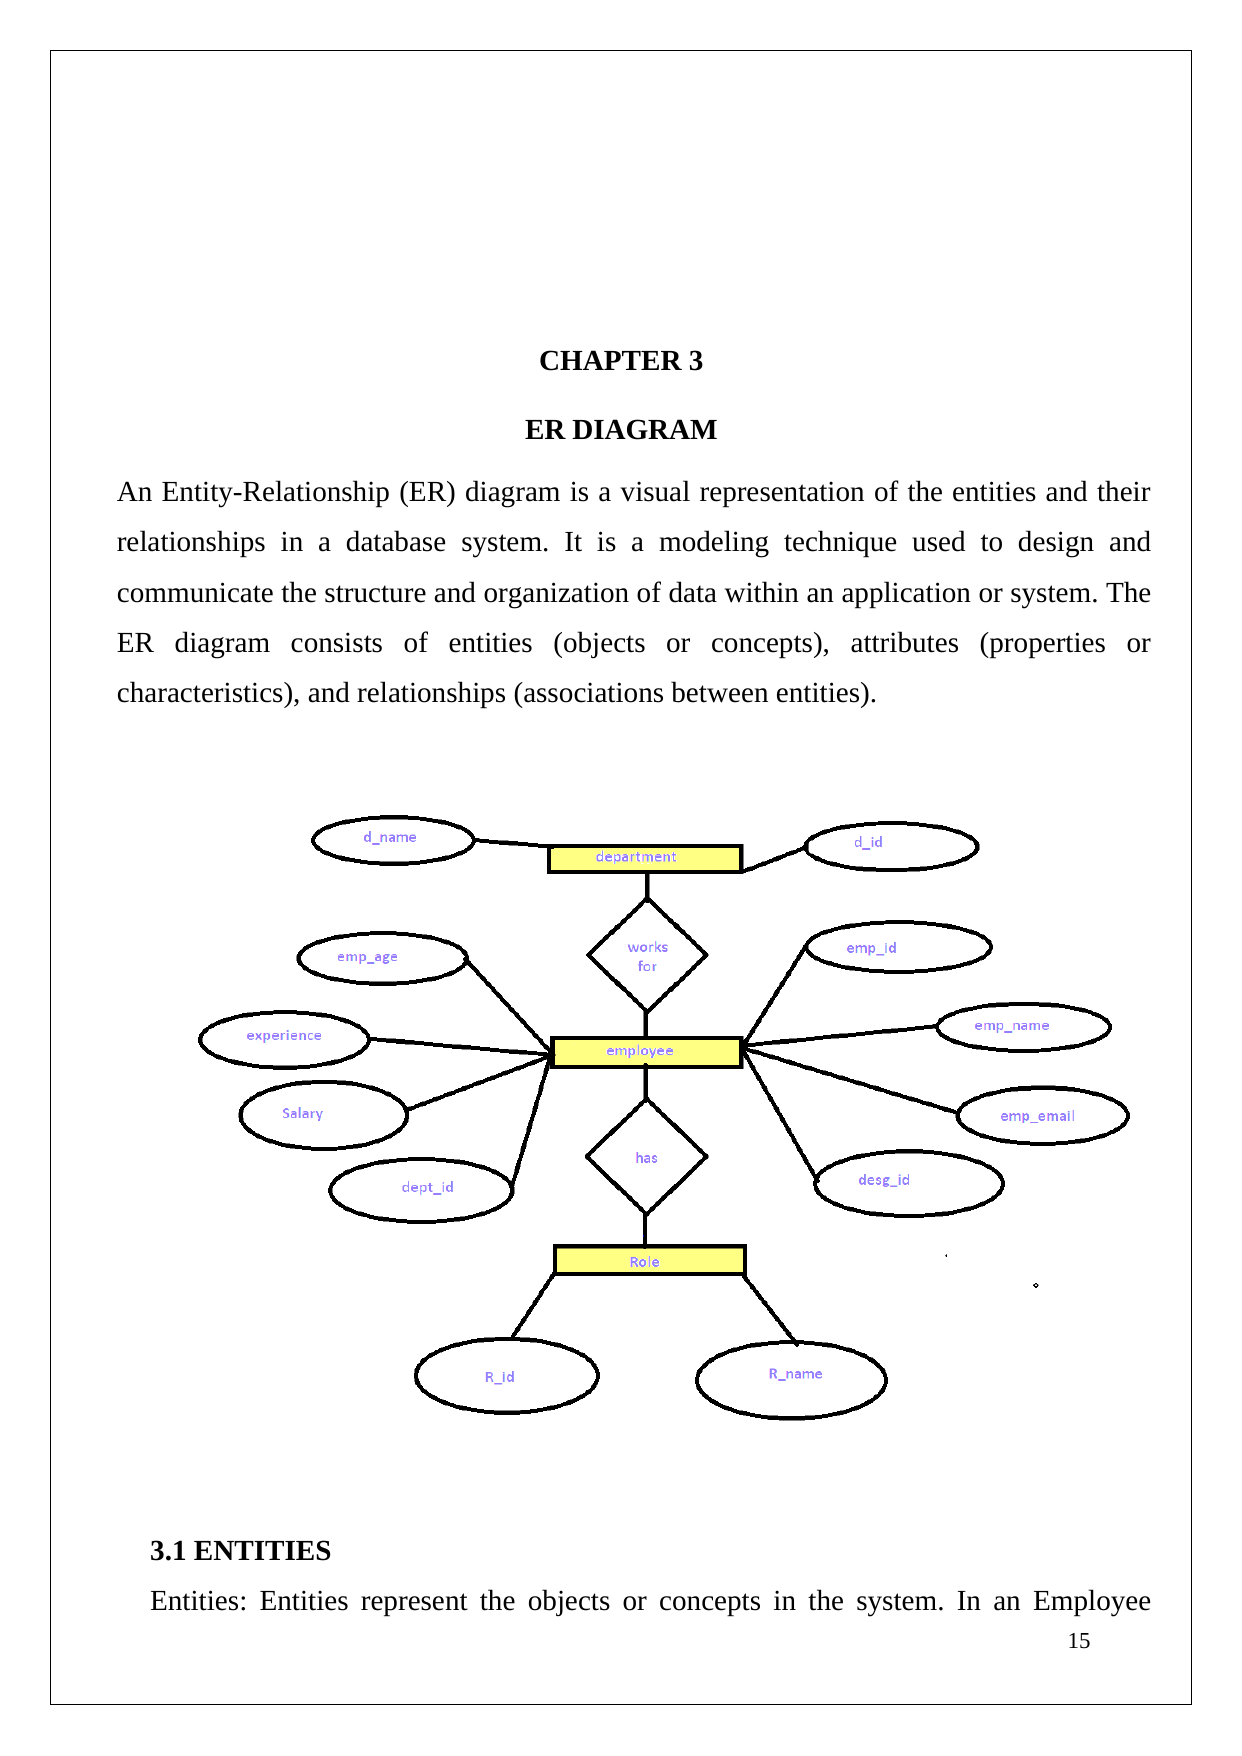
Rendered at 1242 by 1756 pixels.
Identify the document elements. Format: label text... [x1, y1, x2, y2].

subtitle ER DIAGRAM [490, 412, 752, 445]
text 3.1 ENTITIES [150, 1533, 1152, 1567]
picture [191, 800, 1140, 1426]
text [150, 1583, 1152, 1617]
subtitle CHAPTER 3 [490, 343, 752, 377]
text An Entity-Relationship (ER) diagram is a visual representation of the entities and their relationships in a database system. It is a modeling technique used to design and communicate the structure and organization of data within an application or system. The ER diagram consists of entities (objects or concepts), attributes (properties or characteristics), and relationships (associations between entities). [117, 474, 1152, 709]
